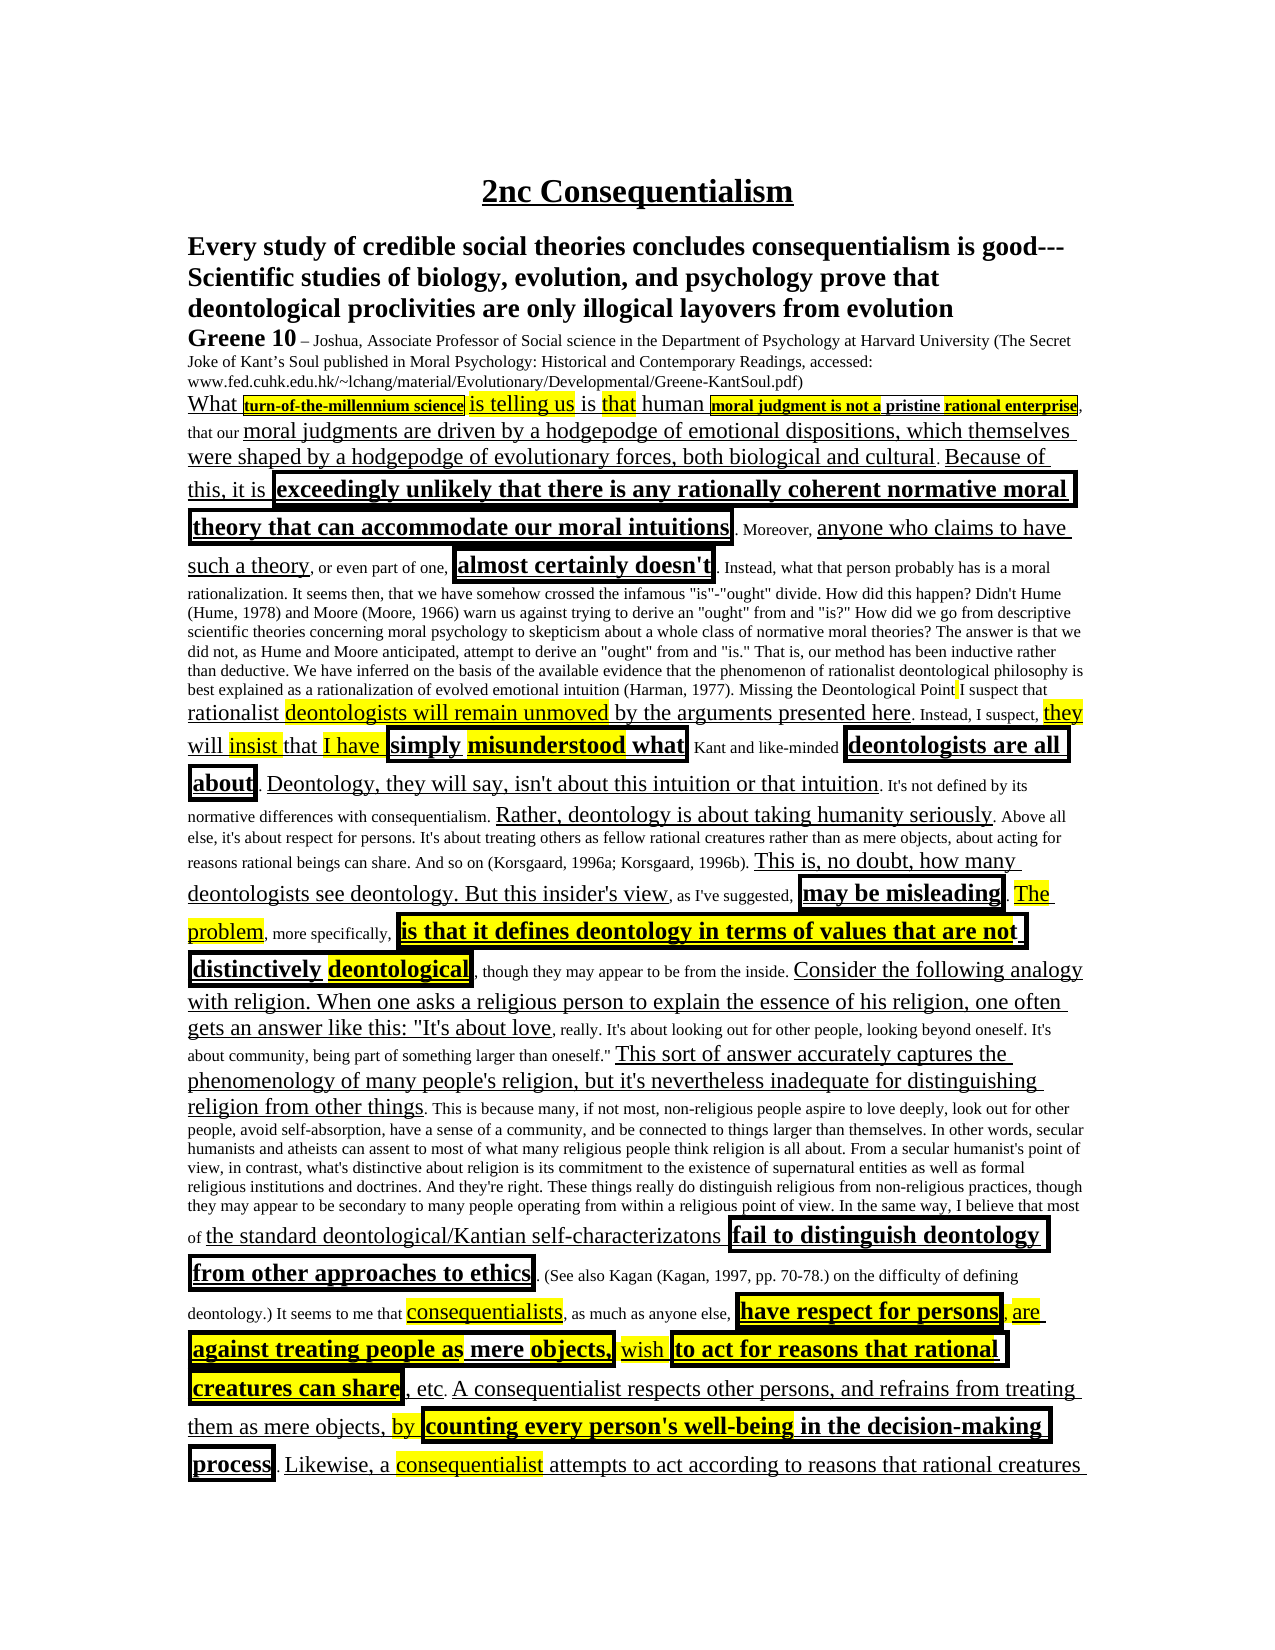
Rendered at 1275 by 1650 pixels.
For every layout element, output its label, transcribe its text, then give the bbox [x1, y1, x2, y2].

subtitle Every study of credible social theories concludes consequentialism is good---Scientific studies of biology, evolution, and psychology prove that deontological proclivities are only illogical layovers from evolution [187, 230, 1087, 323]
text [187, 391, 1087, 1482]
text Greene 10 – Joshua, Associate Professor of Social science in the Department of Psychology at Harvard University (The Secret Joke of Kant’s Soul published in Moral Psychology: Historical and Contemporary Readings, accessed: www.fed.cuhk.edu.hk/~lchang/material/Evolutionary/Developmental/Greene-KantSoul.pdf) [187, 323, 1087, 391]
subtitle 2nc Consequentialism [187, 171, 1087, 209]
